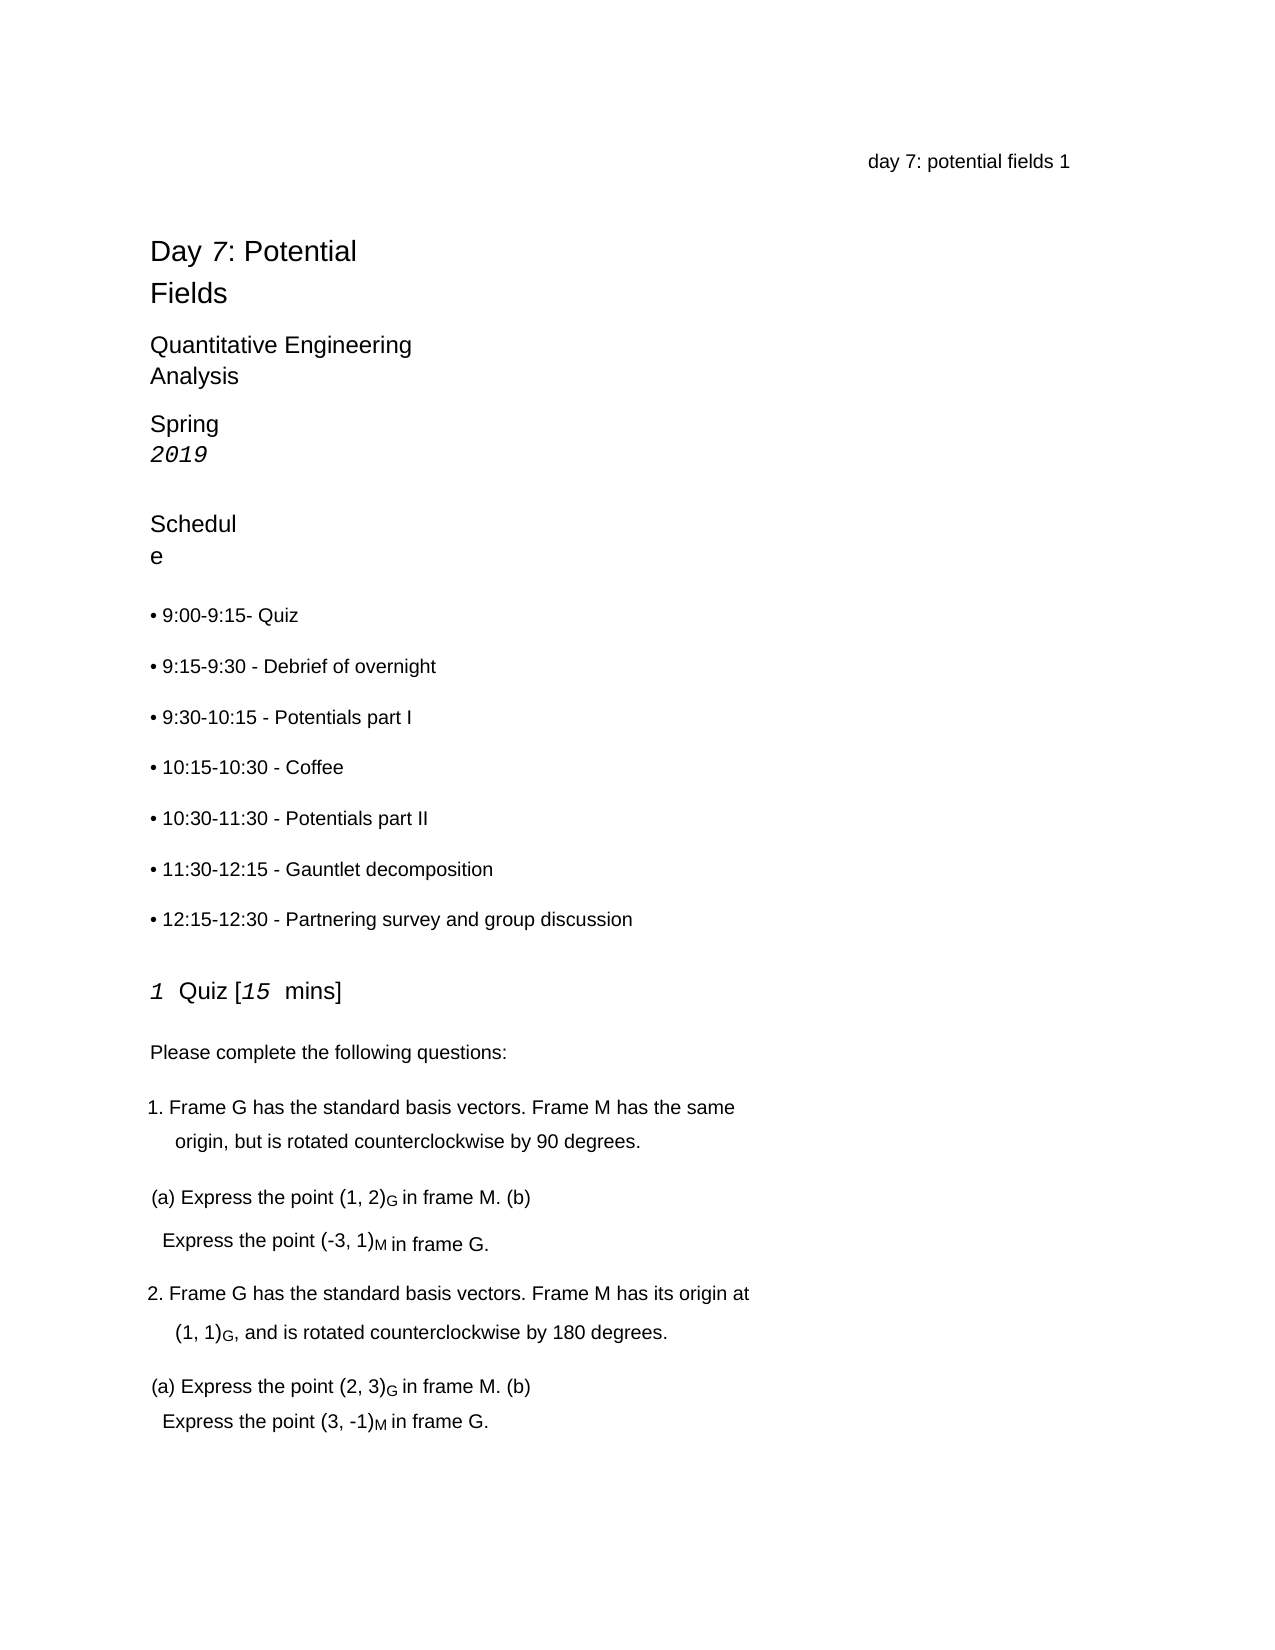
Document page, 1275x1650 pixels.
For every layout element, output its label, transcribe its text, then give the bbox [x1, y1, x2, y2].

text origin, but is rotated counterclockwise by 90 degrees. [175, 1130, 667, 1153]
text Spring 2019 [150, 410, 276, 469]
text Please complete the following questions: [150, 1041, 526, 1064]
text 1 Quiz [15 mins] [150, 977, 344, 1006]
text (a) Express the point (2, 3)G in frame M. (b) Express the point (3, -1)M in frame G. [151, 1369, 559, 1434]
text 1. Frame G has the standard basis vectors. Frame M has the same [147, 1096, 760, 1118]
text (a) Express the point (1, 2)G in frame M. (b) Express the point (-3, 1)M in frame G. [151, 1180, 559, 1255]
text • 9:15-9:30 - Debrief of overnight [150, 655, 461, 678]
text Schedule [150, 510, 239, 569]
text Day 7: Potential Fields [150, 234, 432, 309]
text • 9:00-9:15- Quiz [150, 604, 313, 627]
text (1, 1)G, and is rotated counterclockwise by 180 degrees. [175, 1315, 687, 1345]
text • 10:30-11:30 - Potentials part II [150, 807, 449, 830]
text • 12:15-12:30 - Partnering survey and group discussion [150, 908, 666, 931]
text • 11:30-12:15 - Gauntlet decomposition [150, 858, 517, 880]
text • 9:30-10:15 - Potentials part I [150, 706, 432, 728]
text day 7: potential fields 1 [868, 150, 1146, 173]
text Quantitative Engineering Analysis [150, 331, 507, 390]
text 2. Frame G has the standard basis vectors. Frame M has its origin at [147, 1282, 784, 1305]
text • 10:15-10:30 - Coffee [150, 756, 353, 779]
